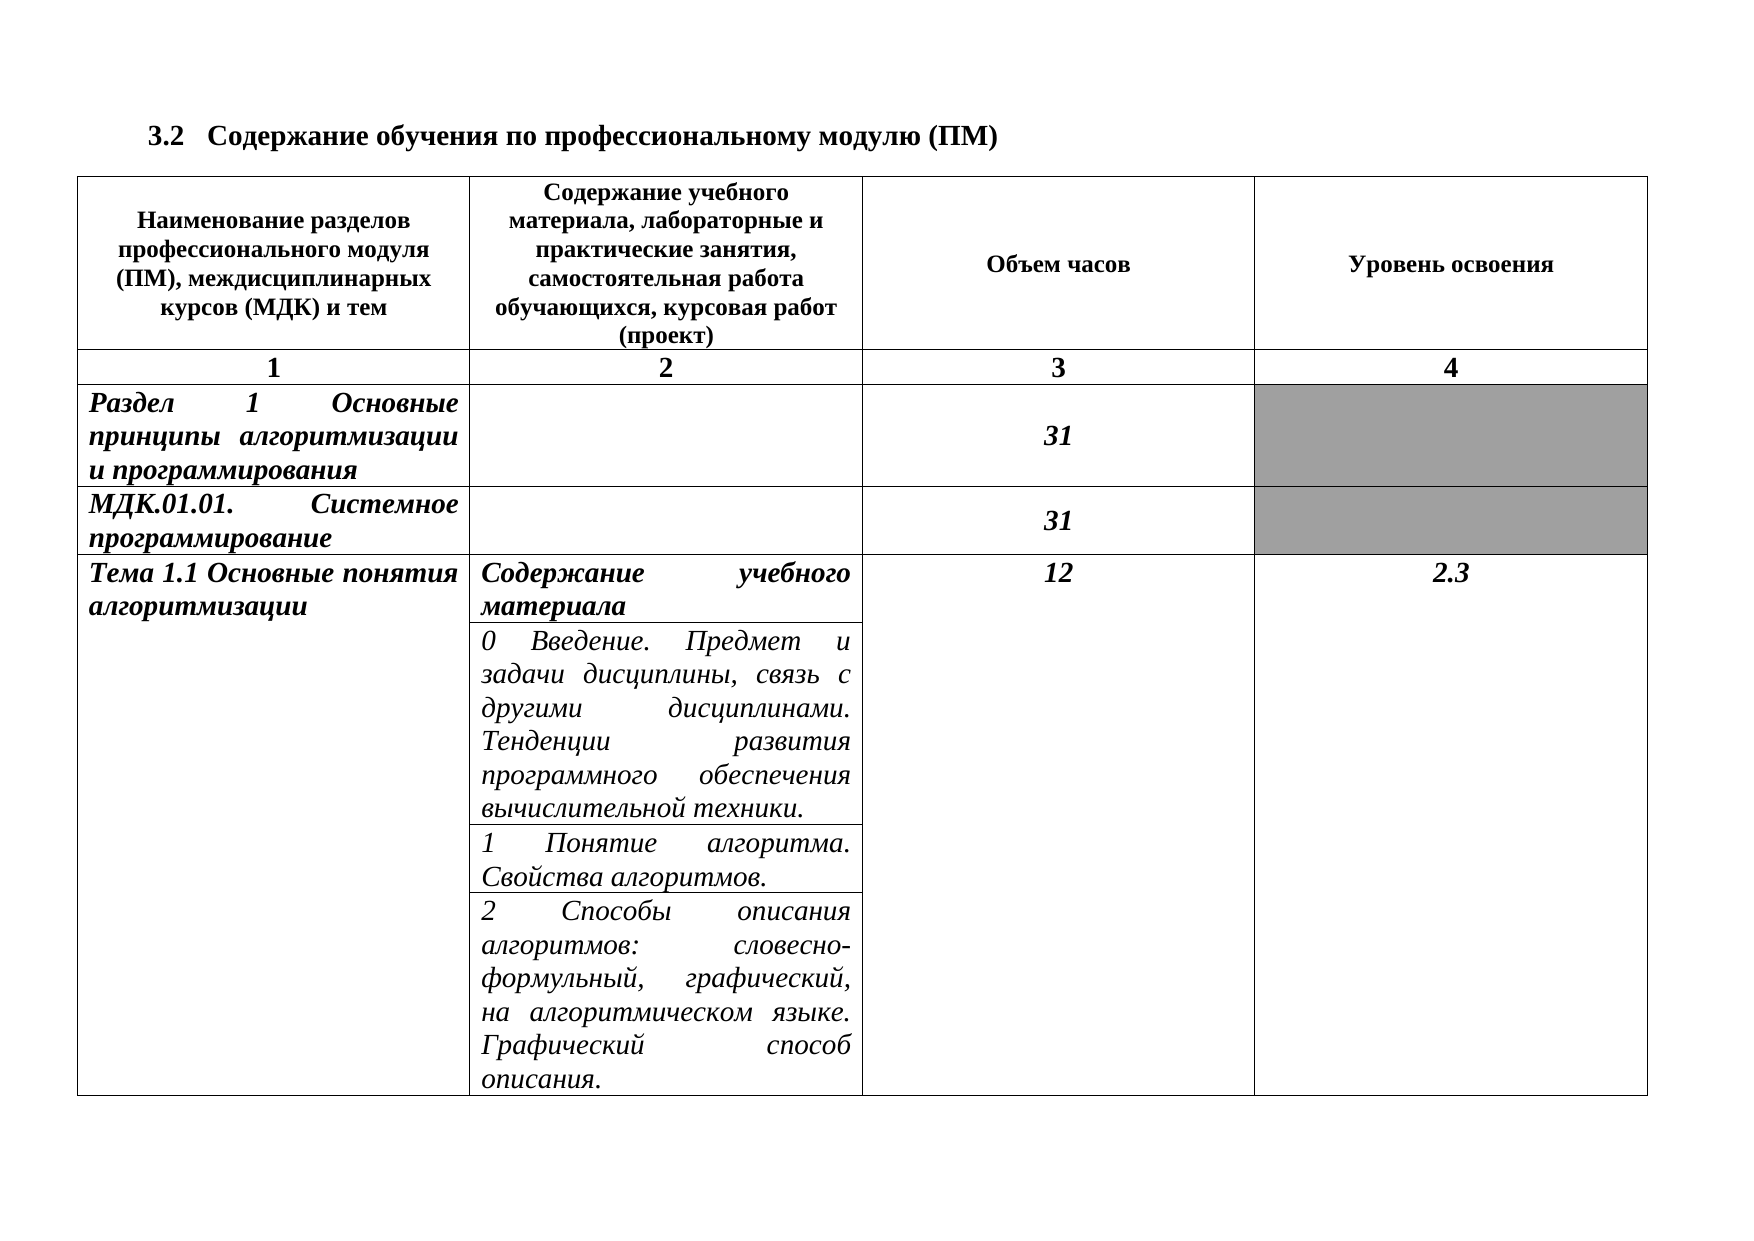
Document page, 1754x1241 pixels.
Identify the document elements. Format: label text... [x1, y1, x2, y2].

text 3.2 Содержание обучения по профессиональному модулю (ПМ) [89, 118, 1636, 152]
table_cell 3 [863, 350, 1254, 384]
table_header Содержание учебного материала, лабораторные и практические занятия, самостоятельная работа обучающихся, курсовая работ (проект) [470, 177, 862, 349]
table_cell 31 [863, 487, 1254, 554]
table_cell [1255, 385, 1647, 486]
table_cell 12 [863, 555, 1254, 1094]
table_cell Раздел 1 Основные принципы алгоритмизации и программирования [78, 385, 469, 486]
table_header Наименование разделов профессионального модуля (ПМ), междисциплинарных курсов (МДК) и тем [78, 177, 469, 349]
table_cell 1 [78, 350, 469, 384]
table_cell МДК.01.01. Системное программирование [78, 487, 469, 554]
table_header Уровень освоения [1255, 177, 1647, 349]
table_cell 31 [863, 385, 1254, 486]
table_cell Содержание учебного материала [470, 555, 862, 622]
table_cell [1255, 487, 1647, 554]
table_cell 2.3 [1255, 555, 1647, 1094]
table_cell 2 [470, 350, 862, 384]
table_cell [470, 487, 862, 554]
table_cell 4 [1255, 350, 1647, 384]
table_header Объем часов [863, 177, 1254, 349]
table_cell Тема 1.1 Основные понятия алгоритмизации [78, 555, 469, 1094]
table_cell 1 Понятие алгоритма. Свойства алгоритмов. [470, 825, 862, 892]
table_cell [470, 385, 862, 486]
table_cell 0 Введение. Предмет и задачи дисциплины, связь с другими дисциплинами. Тенденции развития программного обеспечения вычислительной техники. [470, 623, 862, 824]
table_cell 2 Способы описания алгоритмов: словесно-формульный, графический, на алгоритмическом языке. Графический способ описания. [470, 893, 862, 1094]
